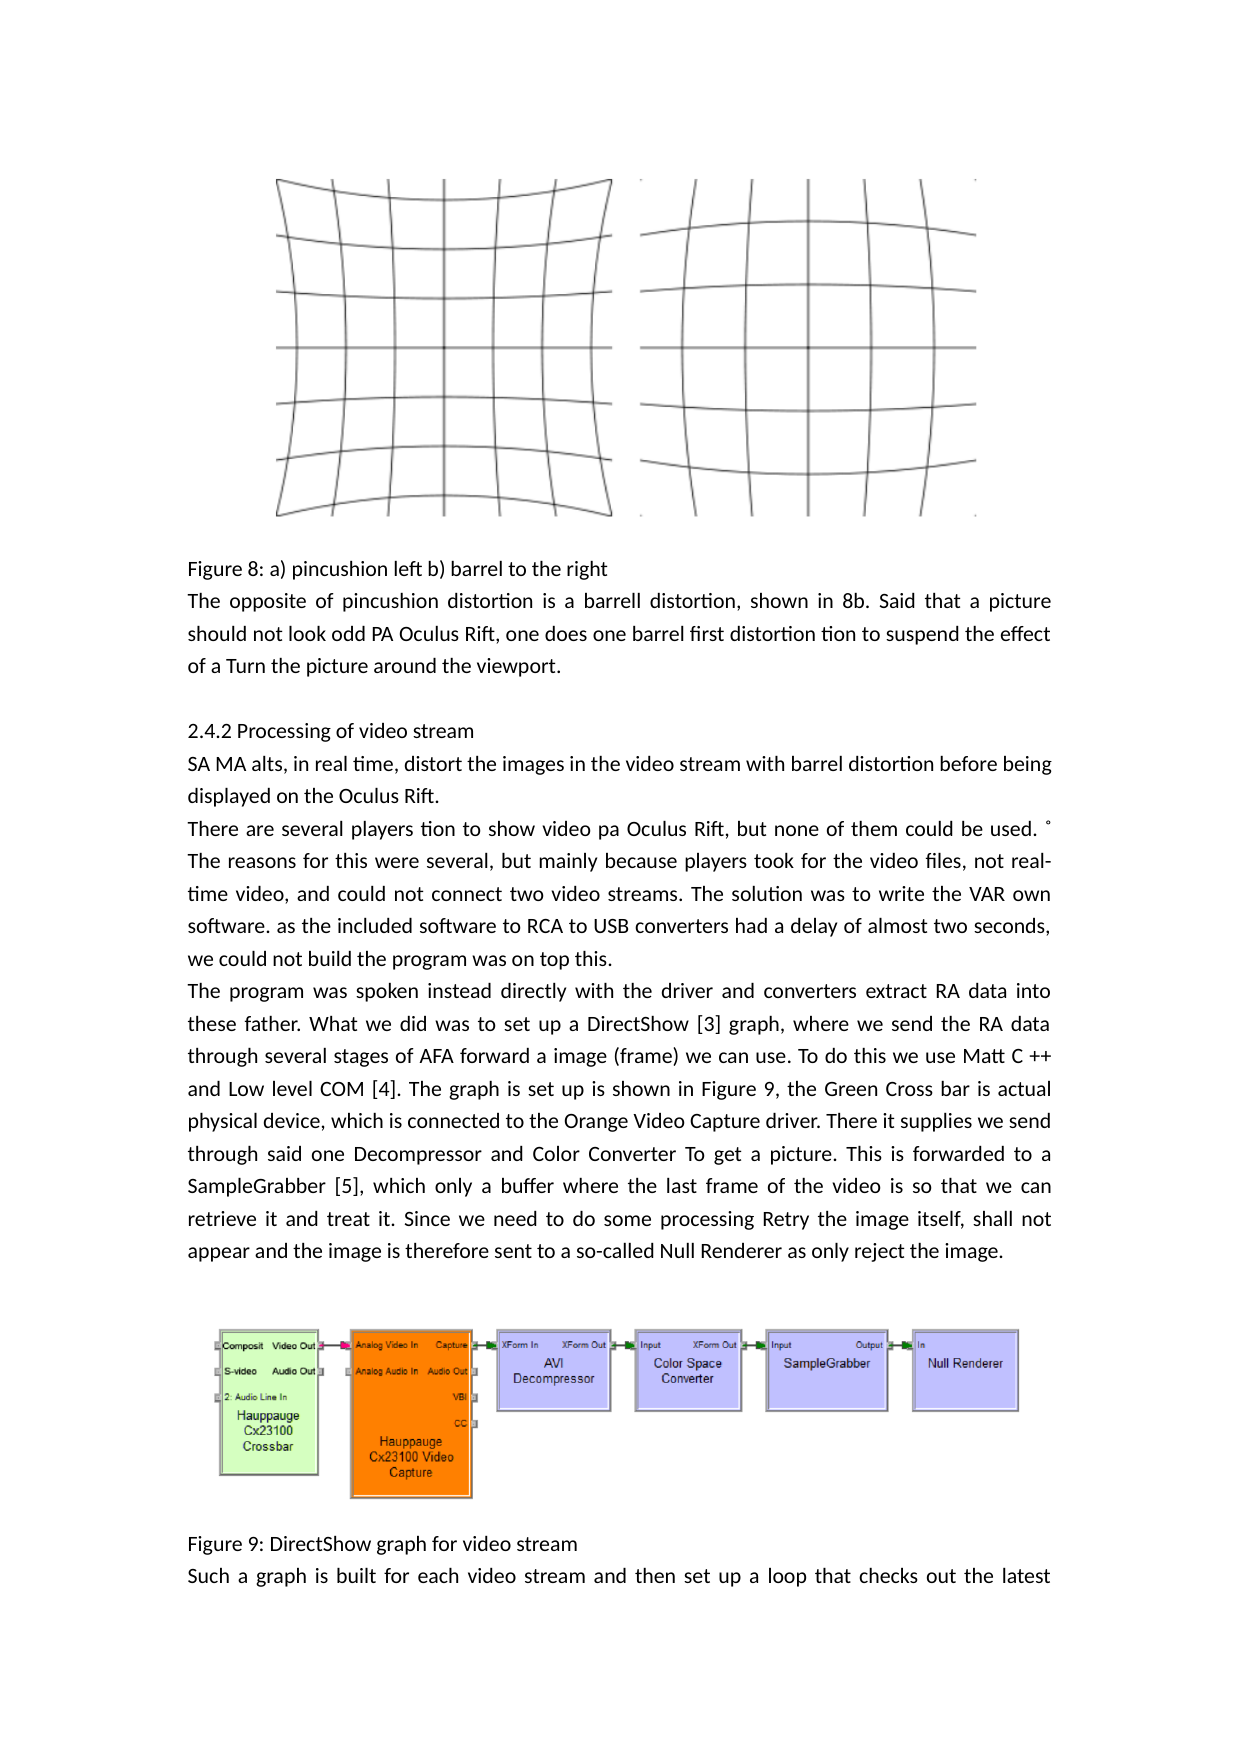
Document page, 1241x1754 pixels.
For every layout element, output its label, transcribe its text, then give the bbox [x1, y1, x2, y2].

picture [187, 1299, 1053, 1525]
text The program was spoken instead directly with the driver and converters extract RA data into these father. What we did was to set up a DirectShow [3] graph, where we send the RA data through several stages of AFA forward a image (frame) we can use. To do this we use Matt C ++ and Low level COM [4]. The graph is set up is shown in Figure 9, the Green Cross bar is actual physical device, which is connected to the Orange Video Capture driver. There it supplies we send through said one Decompressor and Color Converter To get a picture. This is forwarded to a SampleGrabber [5], which only a buffer where the last frame of the video is so that we can retrieve it and treat it. Since we need to do some processing Retry the image itself, shall not appear and the image is therefore sent to a so-called Null Renderer as only reject the image. [187, 974, 1053, 1267]
text Figure 9: DirectShow graph for video stream [187, 1527, 1053, 1559]
text 2.4.2 Processing of video stream [187, 714, 1053, 747]
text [187, 1559, 1053, 1592]
text There are several players tion to show video pa Oculus Rift, but none of them could be used. ˚ The reasons for this were several, but mainly because players took for the video files, not real-time video, and could not connect two video streams. The solution was to write the VAR own software. as the included software to RCA to USB converters had a delay of almost two seconds, we could not build the program was on top this. [187, 812, 1053, 974]
text Figure 8: a) pincushion left b) barrel to the right [187, 552, 1053, 584]
picture [187, 162, 1053, 547]
text SA MA alts, in real time, distort the images in the video stream with barrel distortion before being displayed on the Oculus Rift. [187, 747, 1053, 812]
text The opposite of pincushion distortion is a barrell distortion, shown in 8b. Said that a picture should not look odd PA Oculus Rift, one does one barrel first distortion tion to suspend the effect of a Turn the picture around the viewport. [187, 584, 1053, 682]
